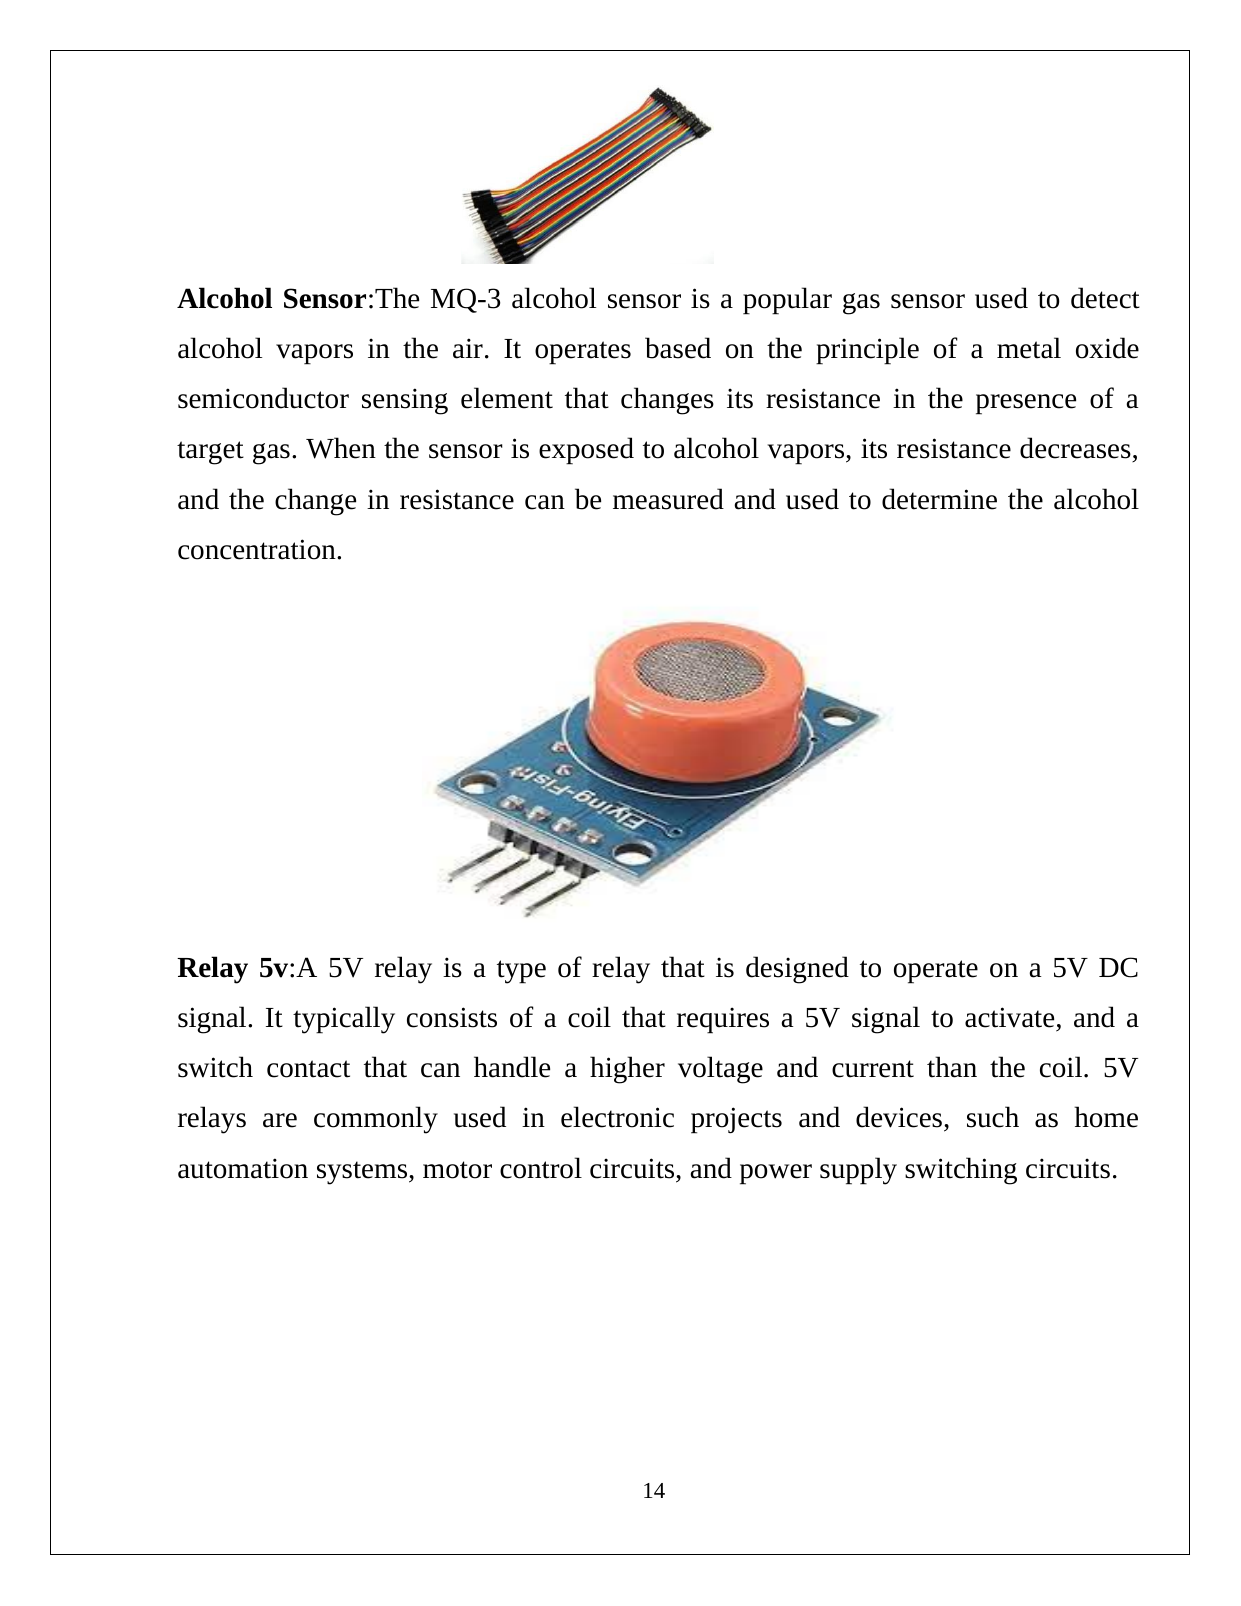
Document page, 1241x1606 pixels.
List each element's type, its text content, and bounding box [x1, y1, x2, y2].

text Alcohol Sensor:The MQ-3 alcohol sensor is a popular gas sensor used to detect alcohol vapors in the air. It operates based on the principle of a metal oxide semiconductor sensing element that changes its resistance in the presence of a target gas. When the sensor is exposed to alcohol vapors, its resistance decreases, and the change in resistance can be measured and used to determine the alcohol concentration. [177, 281, 1140, 566]
text Relay 5v:A 5V relay is a type of relay that is designed to operate on a 5V DC signal. It typically consists of a coil that requires a 5V signal to activate, and a switch contact that can handle a higher voltage and current than the coil. 5V relays are commonly used in electronic projects and devices, such as home automation systems, motor control circuits, and power supply switching circuits. [177, 950, 1140, 1184]
picture [461, 79, 714, 264]
picture [421, 582, 896, 933]
